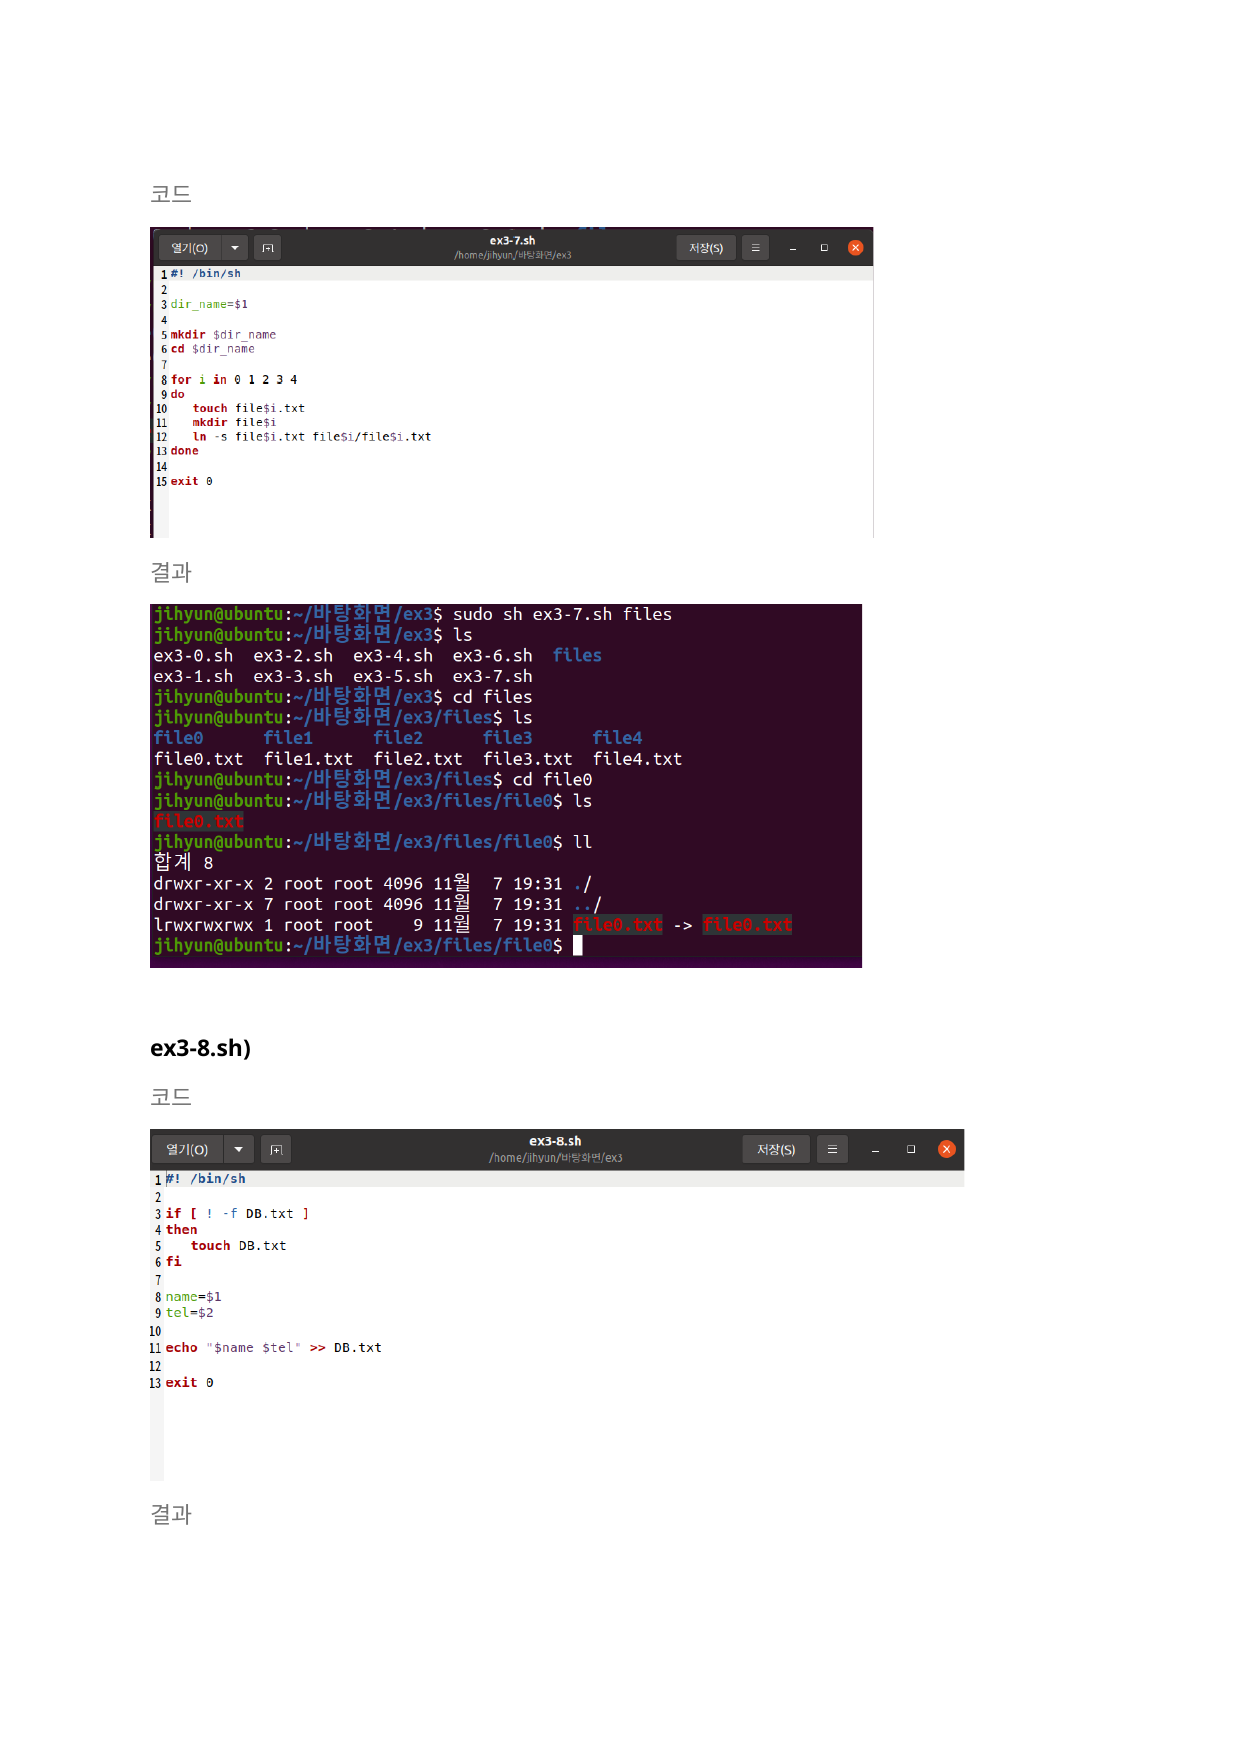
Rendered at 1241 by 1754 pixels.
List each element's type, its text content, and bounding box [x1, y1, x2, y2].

picture [150, 604, 863, 968]
picture [150, 1129, 965, 1481]
text 코드 [150, 1080, 998, 1113]
text ex3-8.sh) [150, 1032, 998, 1063]
text 코드 [150, 177, 998, 210]
text 결과 [150, 1497, 998, 1531]
picture [150, 227, 874, 538]
text 결과 [150, 555, 998, 588]
